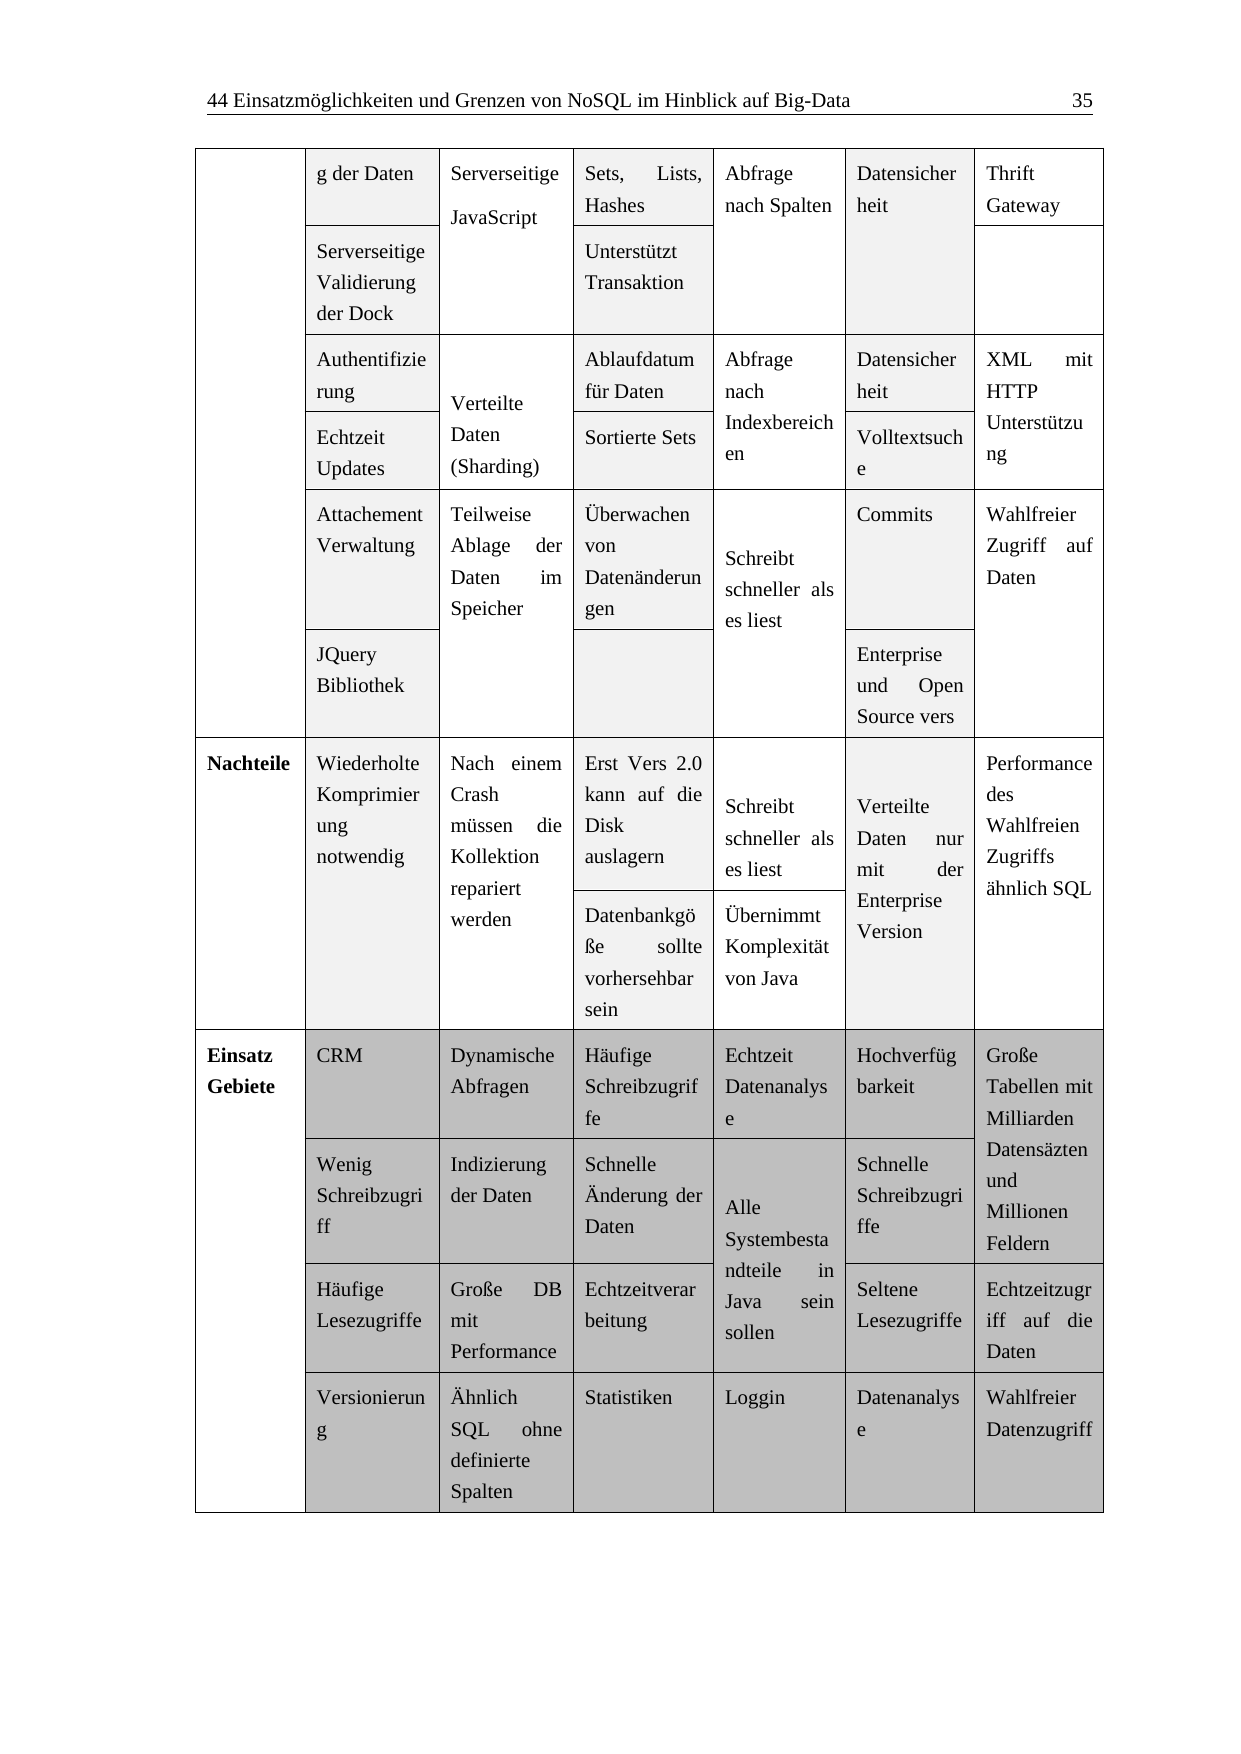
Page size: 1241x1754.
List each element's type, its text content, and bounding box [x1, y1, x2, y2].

table_cell Echtzeit Updates [306, 412, 439, 488]
table_cell Wahlfreier Zugriff auf Daten [975, 490, 1103, 737]
table_cell CRM [306, 1030, 439, 1138]
table_cell Teilweise Ablage der Daten im Speicher [440, 490, 573, 737]
table_cell Häufige Lesezugriffe [306, 1264, 439, 1372]
table_cell Alle Systembestandteile in Java sein sollen [714, 1139, 845, 1372]
table_cell Echtzeitverarbeitung [574, 1264, 713, 1372]
table_cell Schreibt schneller als es liest [714, 490, 845, 737]
table_cell Sortierte Sets [574, 412, 713, 488]
table_cell Verteilte Daten (Sharding) [440, 335, 573, 488]
table_cell Datensicherheit [846, 149, 974, 334]
table_cell Authentifizierung [306, 335, 439, 411]
table_cell Abfrage nach Indexbereichen [714, 335, 845, 488]
table_cell Performance des Wahlfreien Zugriffs ähnlich SQL [975, 738, 1103, 1029]
table_cell Schnelle Änderung der Daten [574, 1139, 713, 1263]
table_cell [574, 630, 713, 737]
table_cell Schreibt schneller als es liest [714, 738, 845, 889]
table_cell Wahlfreier Datenzugriff [975, 1373, 1103, 1512]
table_cell Überwachen von Datenänderungen [574, 490, 713, 628]
table_cell Enterprise und Open Source vers [846, 630, 974, 737]
table_cell Abfrage nach Spalten [714, 149, 845, 334]
table_cell Große Tabellen mit Milliarden Datensäzten und Millionen Feldern [975, 1030, 1103, 1263]
table_cell Commits [846, 490, 974, 628]
table_cell Dynamische Abfragen [440, 1030, 573, 1138]
table_cell Hochverfügbarkeit [846, 1030, 974, 1138]
table_cell Datenanalyse [846, 1373, 974, 1512]
table_cell Echtzeitzugriff auf die Daten [975, 1264, 1103, 1372]
table_cell Indizierung der Daten [440, 1139, 573, 1263]
table_cell Schnelle Schreibzugriffe [846, 1139, 974, 1263]
table_cell Häufige Schreibzugriffe [574, 1030, 713, 1138]
table_cell Datenbankgöße sollte vorhersehbar sein [574, 891, 713, 1029]
table_cell Wenig Schreibzugriff [306, 1139, 439, 1263]
table_cell Ablaufdatum für Daten [574, 335, 713, 411]
table_cell Unterstützt Transaktion [574, 226, 713, 334]
table_cell Versionierung der Daten [306, 149, 439, 225]
table_cell Serverseitige JavaScript [440, 149, 573, 334]
table_cell JQuery Bibliothek [306, 630, 439, 737]
table_cell Volltextsuche [846, 412, 974, 488]
table_cell Große DB mit Performance [440, 1264, 573, 1372]
table_cell Nach einem Crash müssen die Kollektion repariert werden [440, 738, 573, 1029]
table_cell Loggin [714, 1373, 845, 1512]
table_cell XML mit HTTP Unterstützung [975, 335, 1103, 488]
table_cell Echtzeit Datenanalyse [714, 1030, 845, 1138]
table_cell Datensicherheit [846, 335, 974, 411]
table_cell Einsatz Gebiete [196, 1030, 305, 1512]
table_cell Versionierung [306, 1373, 439, 1512]
table_cell Nachteile [196, 738, 305, 1029]
table_cell Erst Vers 2.0 kann auf die Disk auslagern [574, 738, 713, 889]
table_cell Übernimmt Komplexität von Java [714, 891, 845, 1029]
table_cell Serverseitige Validierung der Dock [306, 226, 439, 334]
table_cell Attachement Verwaltung [306, 490, 439, 628]
table_cell Wiederholte Komprimierung notwendig [306, 738, 439, 1029]
table_cell Statistiken [574, 1373, 713, 1512]
table_cell Verteilte Daten nur mit der Enterprise Version [846, 738, 974, 1029]
table_cell Performance Thrift Gateway [975, 149, 1103, 225]
table_cell Ähnlich SQL ohne definierte Spalten [440, 1373, 573, 1512]
table_cell Seltene Lesezugriffe [846, 1264, 974, 1372]
table_cell [975, 226, 1103, 334]
table_cell Verwendet Sets, Lists, Hashes [574, 149, 713, 225]
